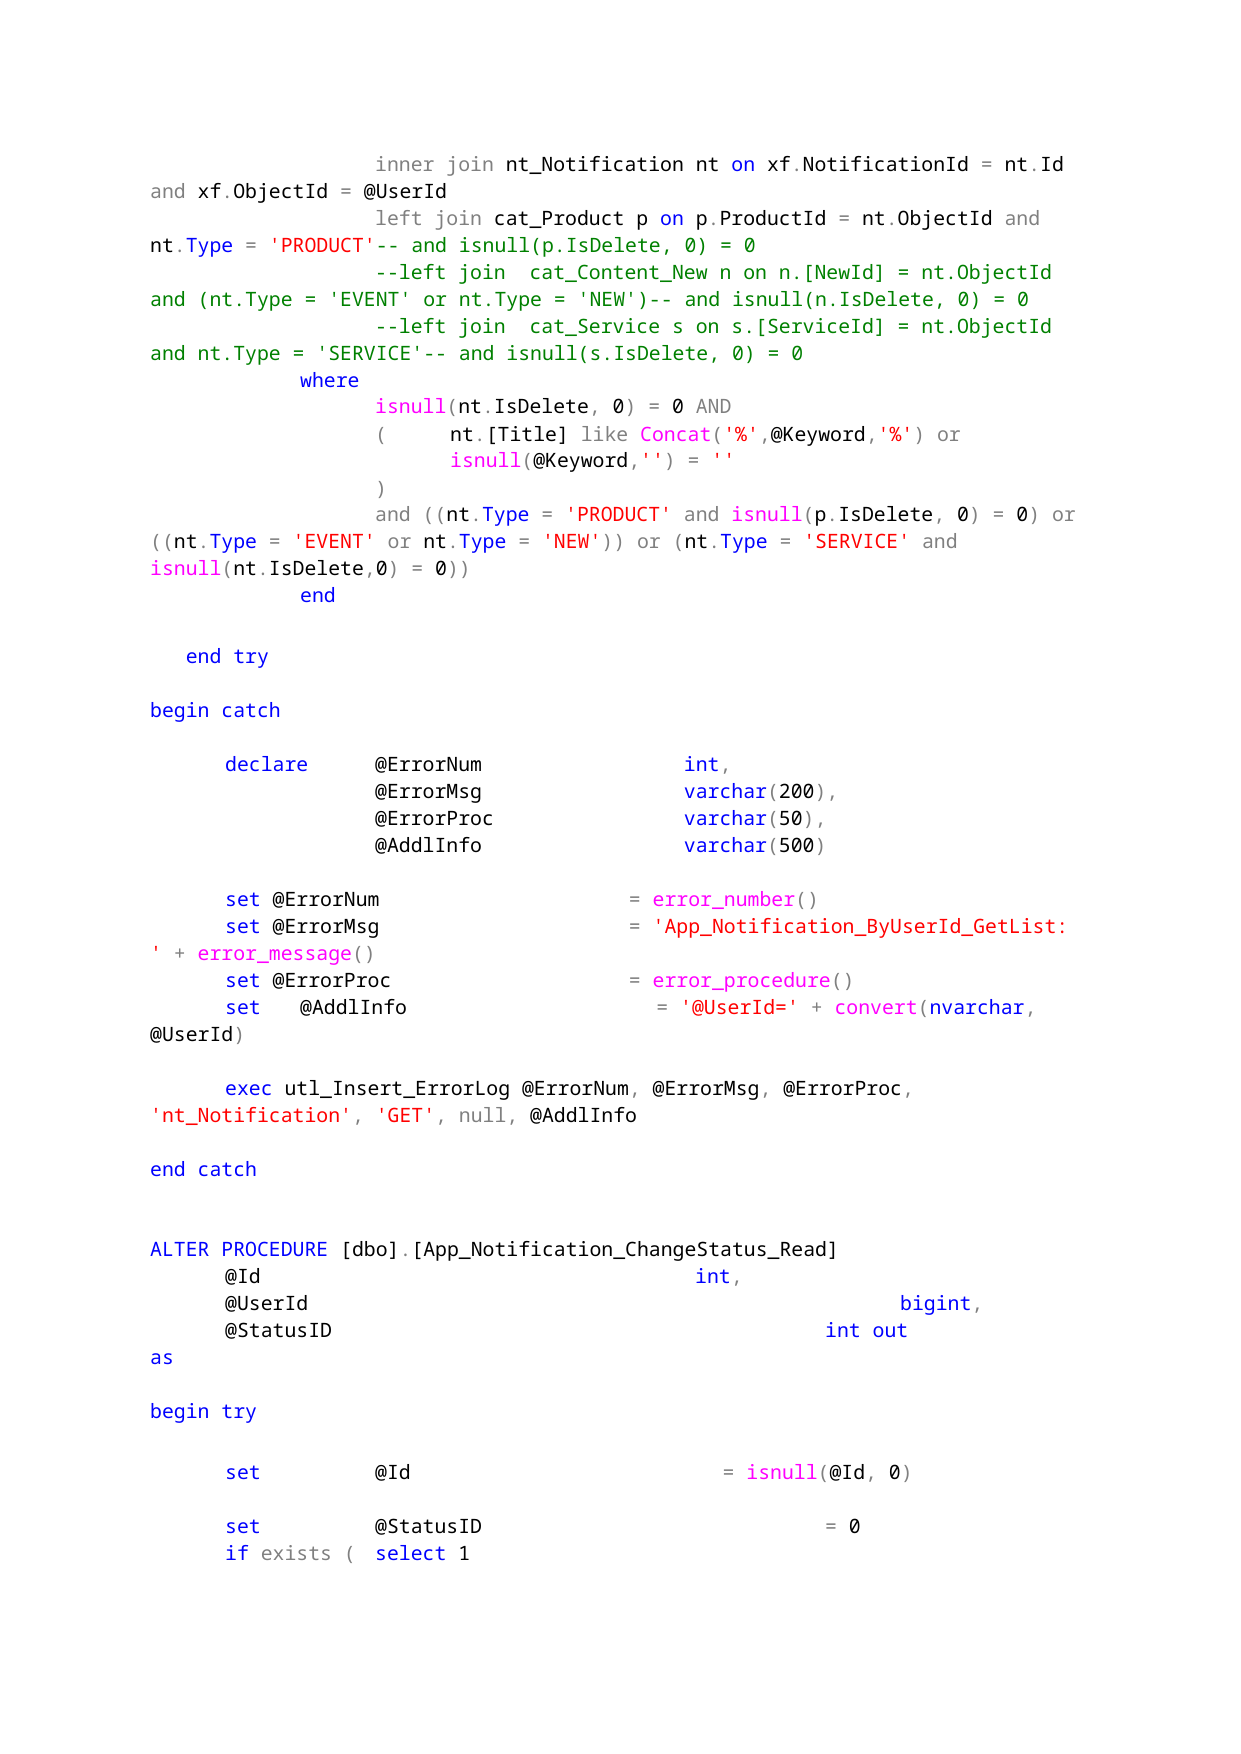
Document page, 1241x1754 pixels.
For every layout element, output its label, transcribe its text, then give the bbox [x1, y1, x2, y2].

text if exists ( select 1 [150, 1539, 1090, 1566]
text exec utl_Insert_ErrorLog @ErrorNum, @ErrorMsg, @ErrorProc, 'nt_Notification', 'GET', null, @AddlInfo [150, 1074, 1090, 1128]
text ALTER PROCEDURE [dbo].[App_Notification_ChangeStatus_Read] [150, 1236, 1090, 1262]
text set @Id = isnull(@Id, 0) [150, 1458, 1090, 1485]
text @ErrorProc varchar(50), [150, 804, 1090, 831]
text @ErrorMsg varchar(200), [150, 777, 1090, 804]
text end catch [150, 1155, 1090, 1182]
text isnull(nt.IsDelete, 0) = 0 AND [150, 393, 1090, 420]
text begin catch [150, 696, 1090, 723]
text @StatusID int out [150, 1316, 1090, 1343]
text @AddlInfo varchar(500) [150, 831, 1090, 858]
text --left join cat_Content_New n on n.[NewId] = nt.ObjectId and (nt.Type = 'EVENT' or nt.Type = 'NEW')-- and isnull(n.IsDelete, 0) = 0 [150, 258, 1090, 312]
text declare @ErrorNum int, [150, 750, 1090, 777]
text set @ErrorMsg = 'App_Notification_ByUserId_GetList: ' + error_message() [150, 912, 1090, 966]
text isnull(@Keyword,'') = '' [150, 447, 1090, 474]
text @UserId bigint, [150, 1289, 1090, 1316]
text as [150, 1343, 1090, 1370]
text end [150, 582, 1090, 609]
text @Id int, [150, 1262, 1090, 1289]
text set @ErrorProc = error_procedure() [150, 966, 1090, 993]
text set @ErrorNum = error_number() [150, 885, 1090, 912]
text begin try [150, 1397, 1090, 1424]
text left join cat_Product p on p.ProductId = nt.ObjectId and nt.Type = 'PRODUCT'-- and isnull(p.IsDelete, 0) = 0 [150, 204, 1090, 258]
text ( nt.[Title] like Concat('%',@Keyword,'%') or [150, 420, 1090, 447]
text end try [150, 642, 1090, 669]
text set @AddlInfo = '@UserId=' + convert(nvarchar, @UserId) [150, 993, 1090, 1047]
text where [150, 366, 1090, 393]
text --left join cat_Service s on s.[ServiceId] = nt.ObjectId and nt.Type = 'SERVICE'-- and isnull(s.IsDelete, 0) = 0 [150, 312, 1090, 366]
text ) [150, 474, 1090, 501]
text set @StatusID = 0 [150, 1512, 1090, 1539]
text inner join nt_Notification nt on xf.NotificationId = nt.Id and xf.ObjectId = @UserId [150, 150, 1090, 204]
